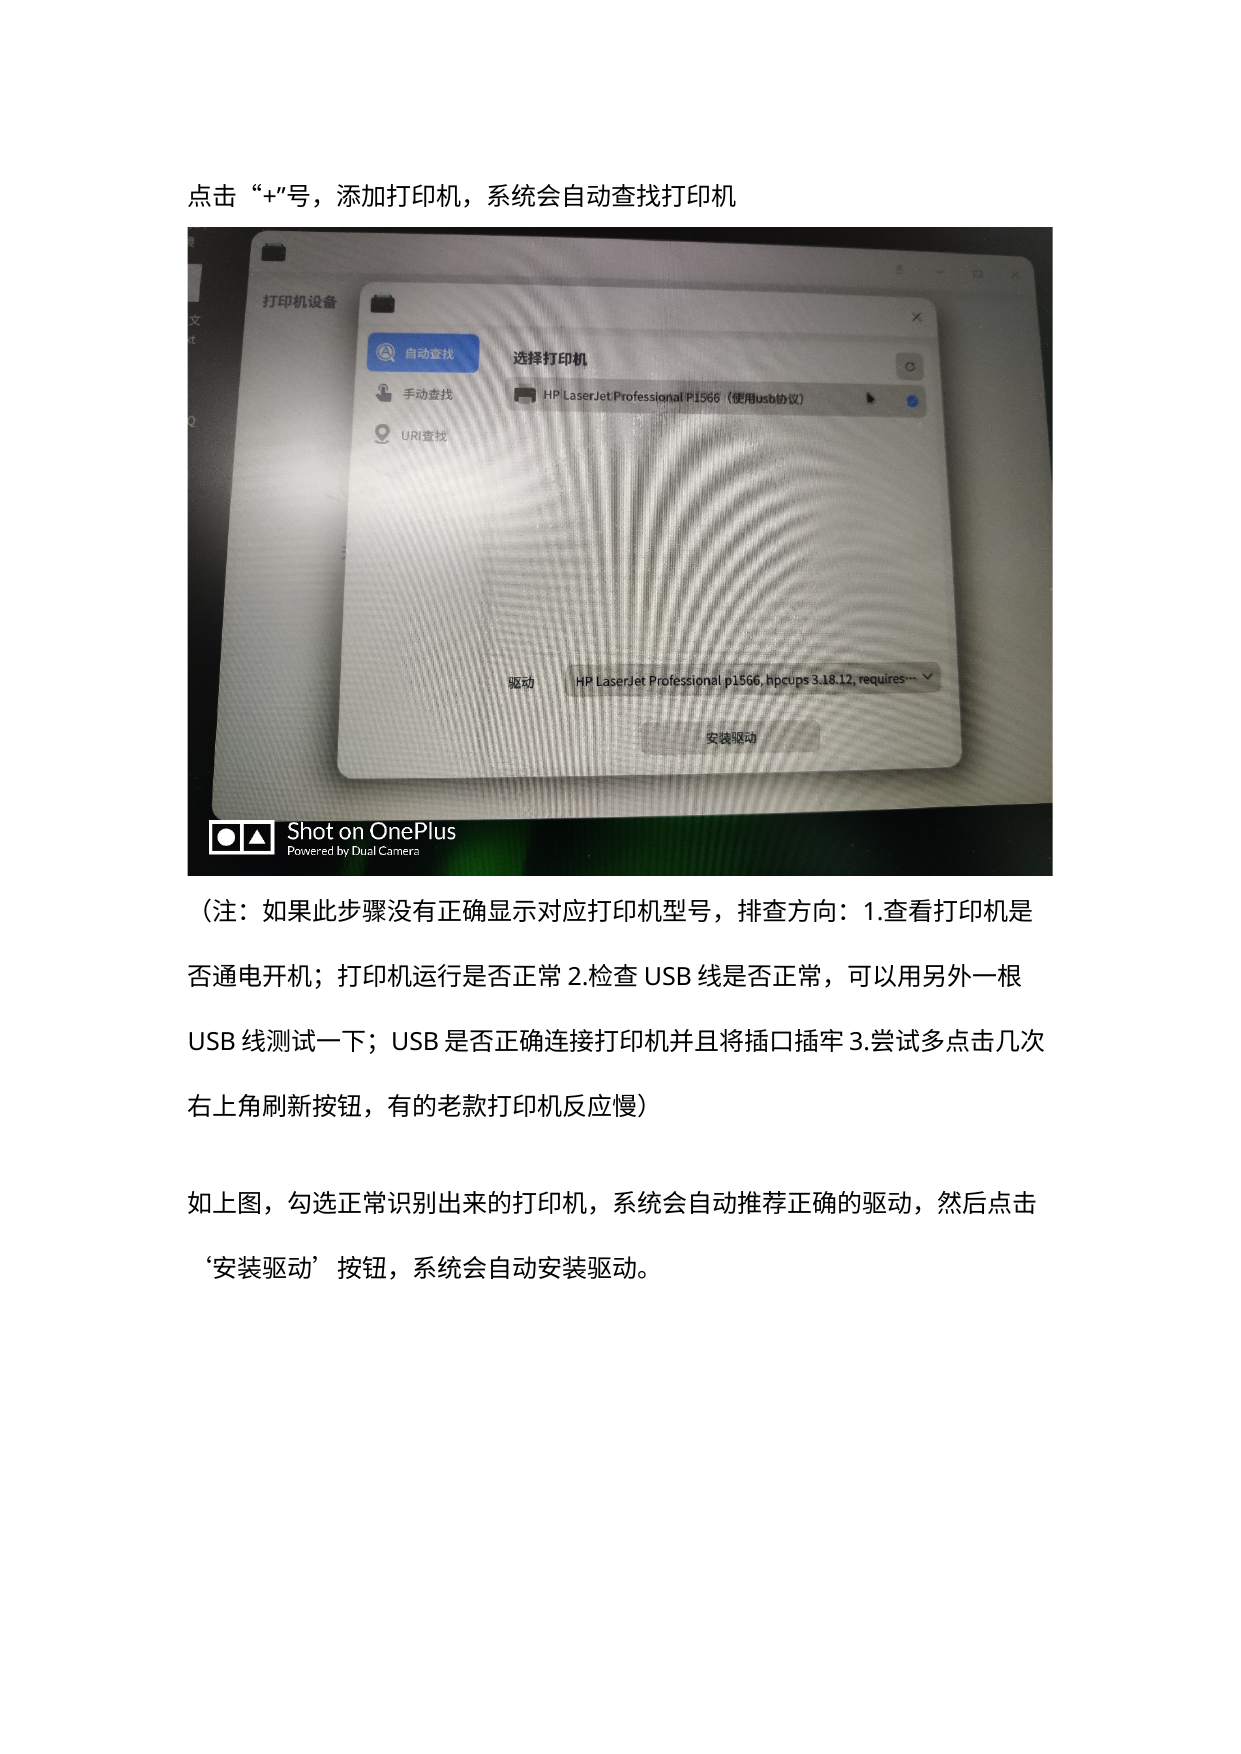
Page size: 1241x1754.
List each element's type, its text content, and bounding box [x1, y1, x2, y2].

picture [187, 227, 1053, 876]
text 点击“+”号，添加打印机，系统会自动查找打印机 [187, 162, 1053, 227]
text 如上图，勾选正常识别出来的打印机，系统会自动推荐正确的驱动，然后点击‘安装驱动’按钮，系统会自动安装驱动。 [187, 1169, 1053, 1299]
text （注：如果此步骤没有正确显示对应打印机型号，排查方向：1.查看打印机是否通电开机；打印机运行是否正常2.检查USB线是否正常，可以用另外一根USB线测试一下；USB是否正确连接打印机并且将插口插牢3.尝试多点击几次右上角刷新按钮，有的老款打印机反应慢） [187, 877, 1053, 1137]
